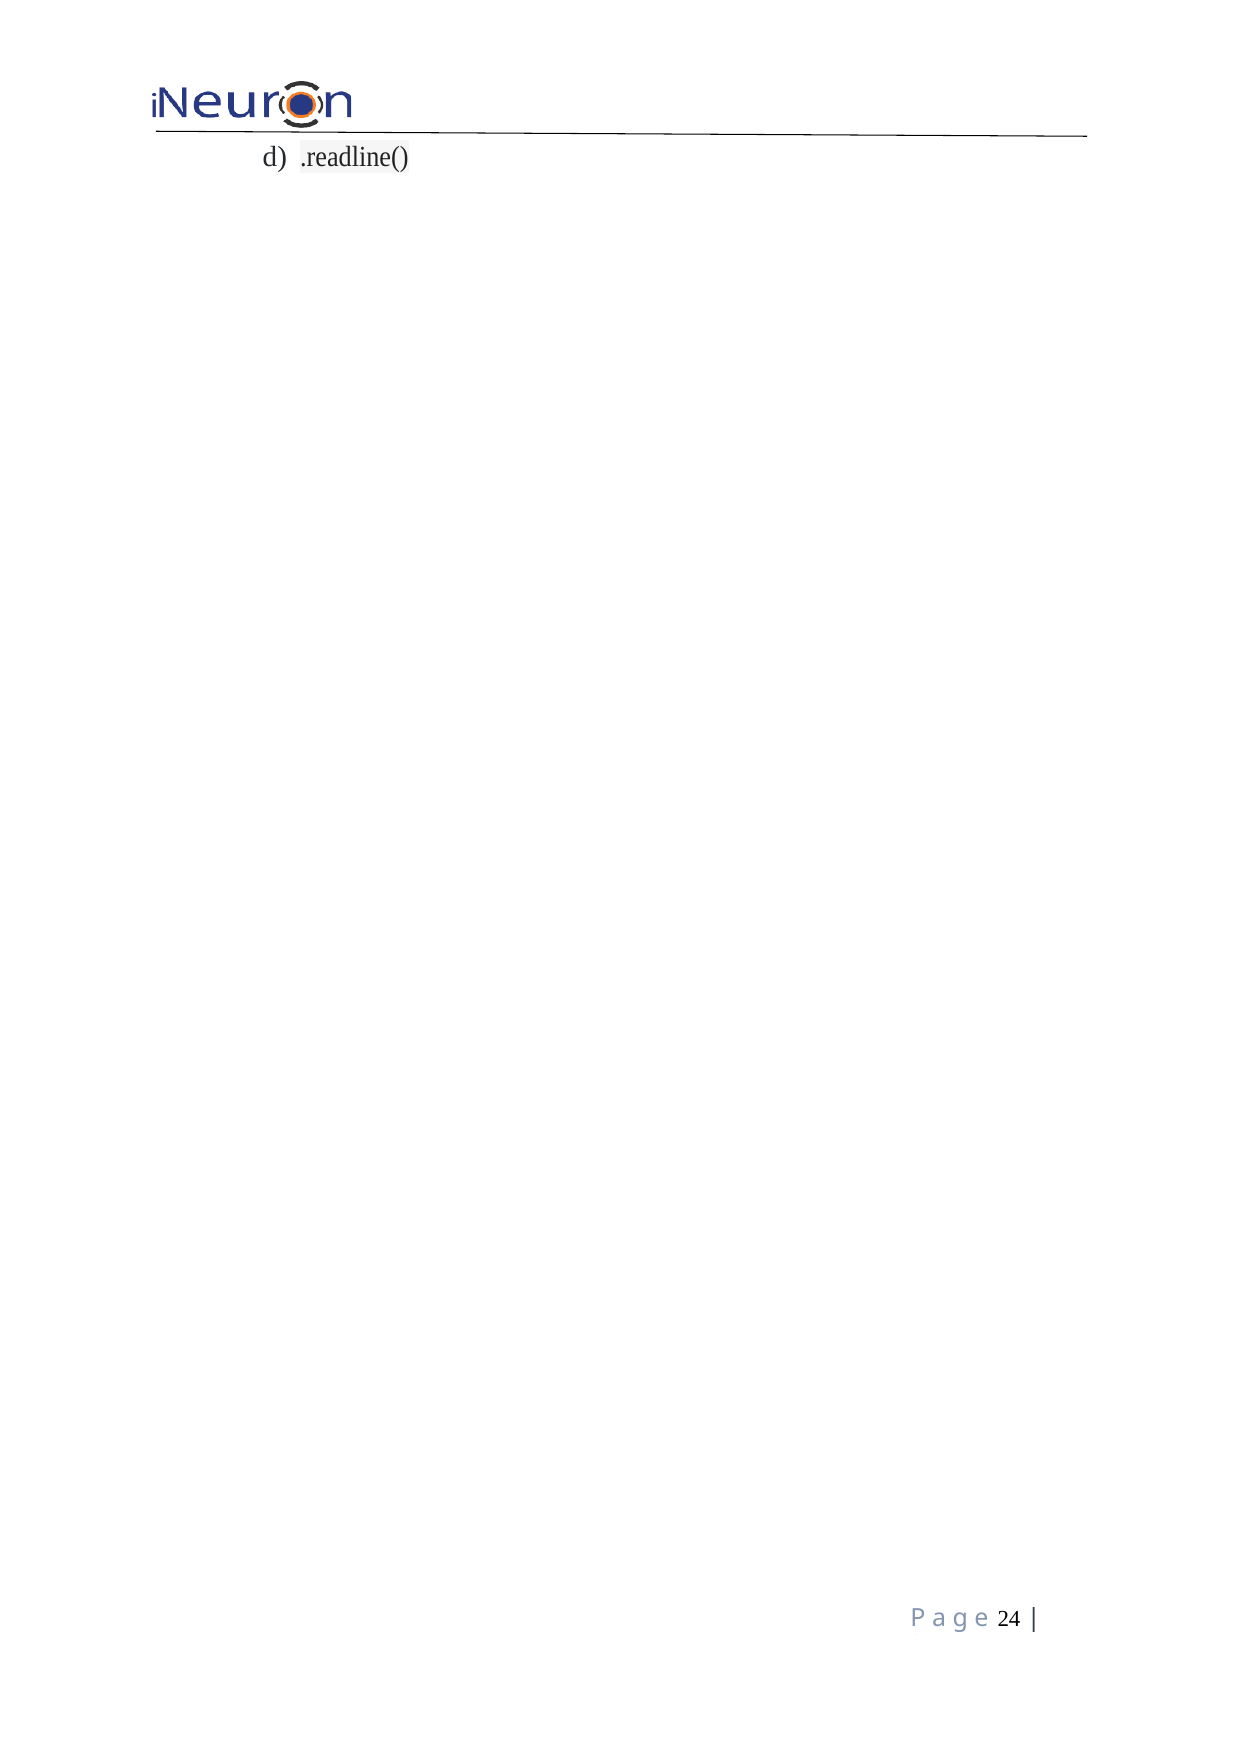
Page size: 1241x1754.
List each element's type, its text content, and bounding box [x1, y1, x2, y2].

list .readline() [262, 139, 1105, 173]
picture [151, 80, 352, 128]
